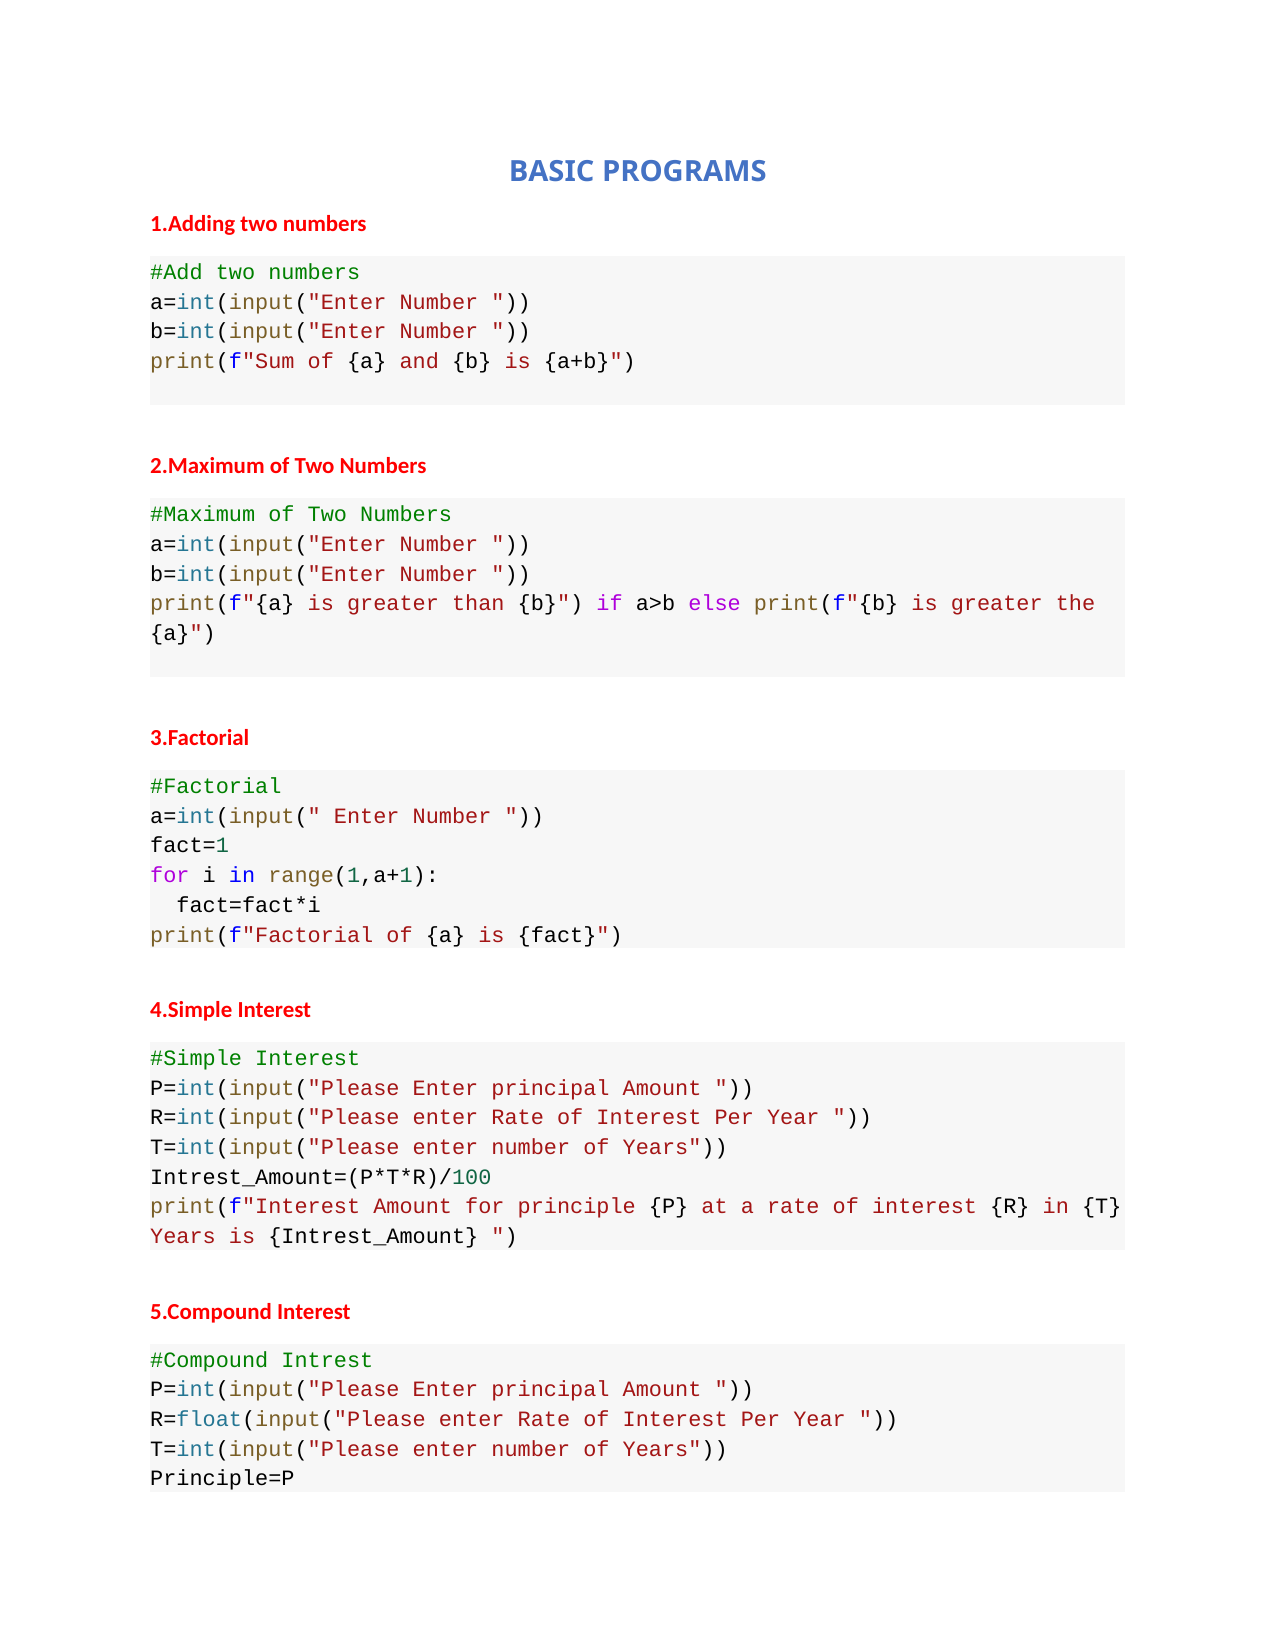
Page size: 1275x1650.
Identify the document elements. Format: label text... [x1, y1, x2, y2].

text T=int(input("Please enter number of Years")) [150, 1131, 1125, 1161]
text a=int(input(" Enter Number ")) [150, 800, 1125, 830]
text a=int(input("Enter Number ")) [150, 528, 1125, 558]
text print(f"Interest Amount for principle {P} at a rate of interest {R} in {T} Years is {Intrest_Amount} ") [150, 1191, 1125, 1250]
text 2.Maximum of Two Numbers [150, 452, 1125, 480]
text R=int(input("Please enter Rate of Interest Per Year ")) [150, 1102, 1125, 1131]
text Principle=P [150, 1463, 1125, 1492]
text T=int(input("Please enter number of Years")) [150, 1433, 1125, 1463]
text #Factorial [150, 770, 1125, 800]
text #Simple Interest [150, 1042, 1125, 1072]
text fact=fact*i [150, 889, 1125, 919]
text b=int(input("Enter Number ")) [150, 558, 1125, 588]
text 1.Adding two numbers [150, 209, 1125, 237]
text a=int(input("Enter Number ")) [150, 286, 1125, 316]
text P=int(input("Please Enter principal Amount ")) [150, 1373, 1125, 1403]
text print(f"Sum of {a} and {b} is {a+b}") [150, 345, 1125, 375]
text #Compound Intrest [150, 1344, 1125, 1373]
text Intrest_Amount=(P*T*R)/100 [150, 1161, 1125, 1191]
text #Add two numbers [150, 256, 1125, 286]
text 4.Simple Interest [150, 995, 1125, 1023]
text for i in range(1,a+1): [150, 859, 1125, 889]
text print(f"Factorial of {a} is {fact}") [150, 919, 1125, 948]
text BASIC PROGRAMS [150, 150, 1125, 190]
text #Maximum of Two Numbers [150, 498, 1125, 528]
text print(f"{a} is greater than {b}") if a>b else print(f"{b} is greater the {a}") [150, 588, 1125, 647]
text P=int(input("Please Enter principal Amount ")) [150, 1072, 1125, 1102]
text 5.Compound Interest [150, 1297, 1125, 1325]
text 3.Factorial [150, 723, 1125, 752]
text R=float(input("Please enter Rate of Interest Per Year ")) [150, 1403, 1125, 1433]
text fact=1 [150, 830, 1125, 859]
text b=int(input("Enter Number ")) [150, 316, 1125, 345]
